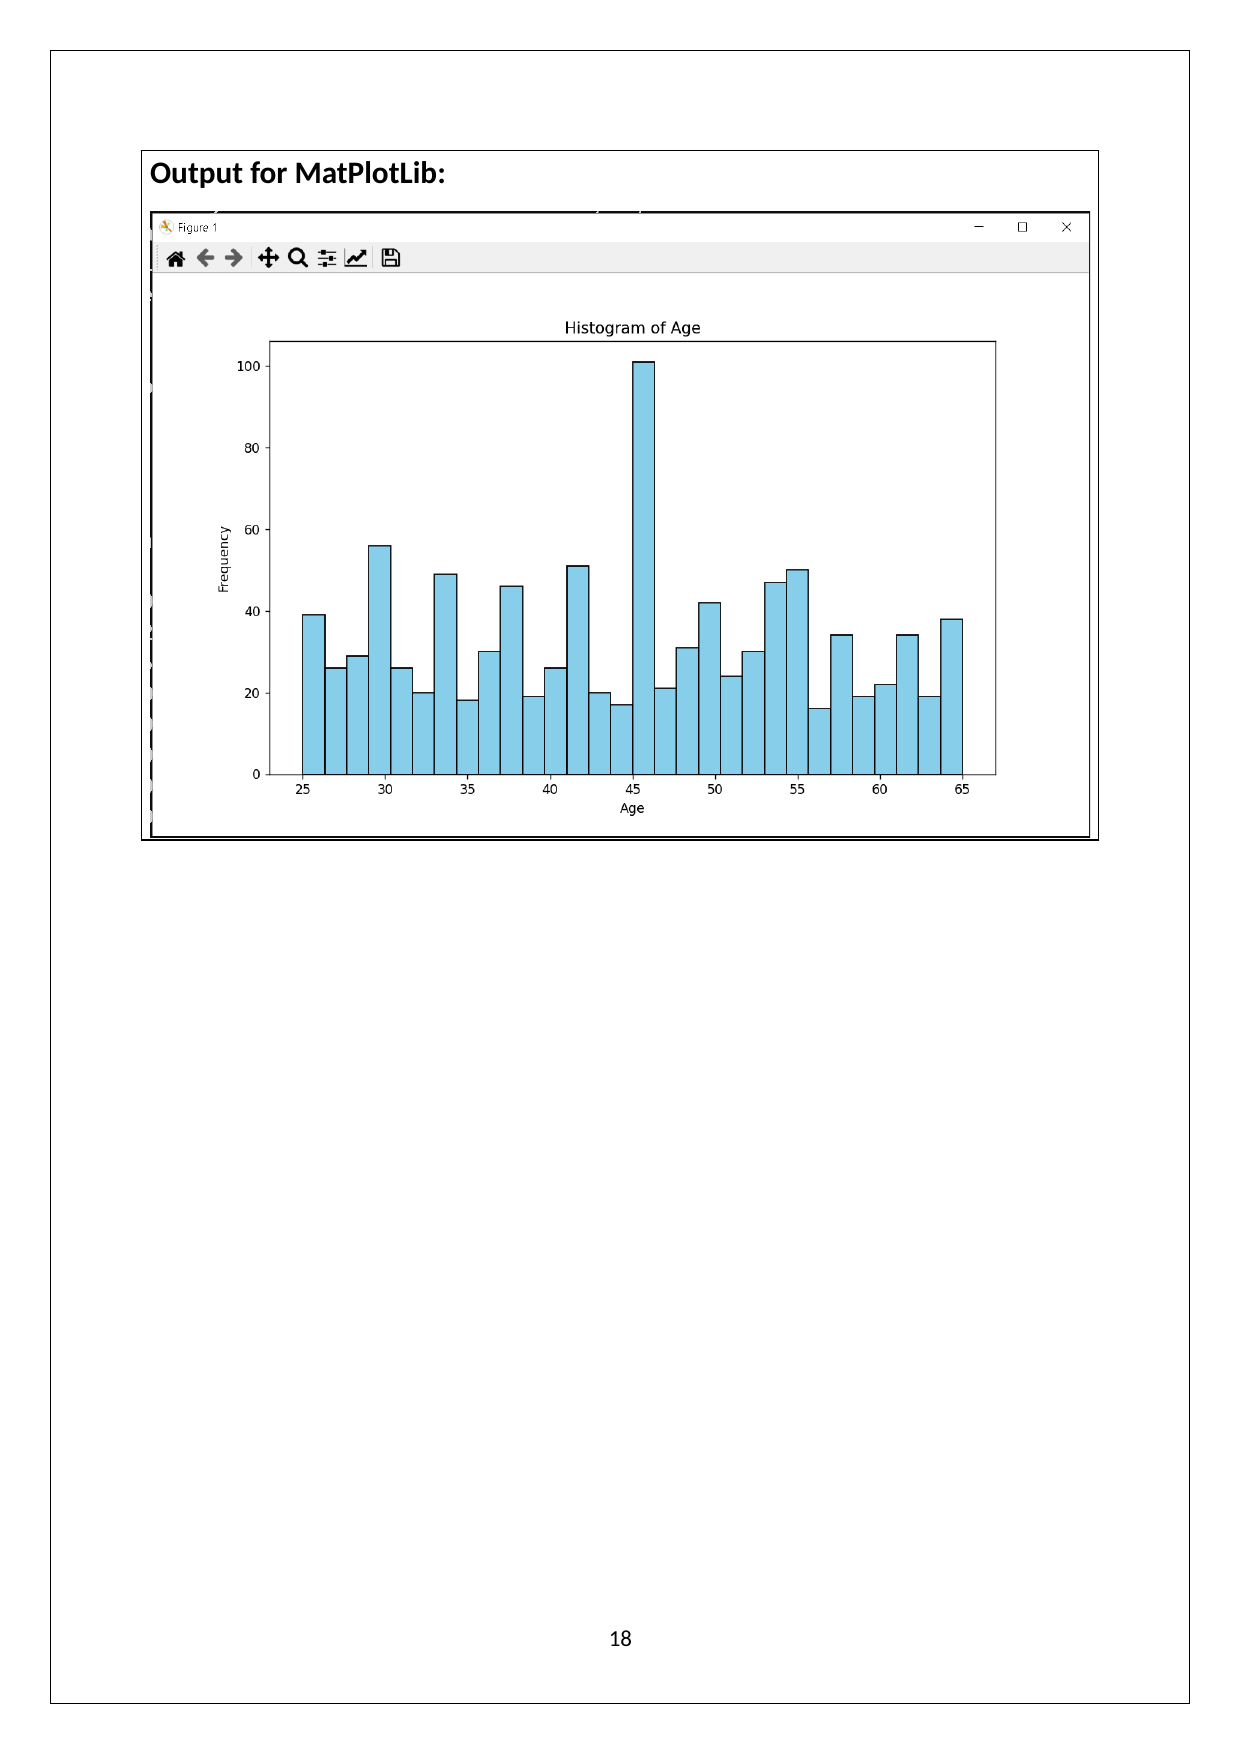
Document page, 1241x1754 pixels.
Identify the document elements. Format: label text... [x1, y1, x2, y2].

picture [150, 211, 1091, 838]
text Output for MatPlotLib: [142, 151, 1098, 191]
